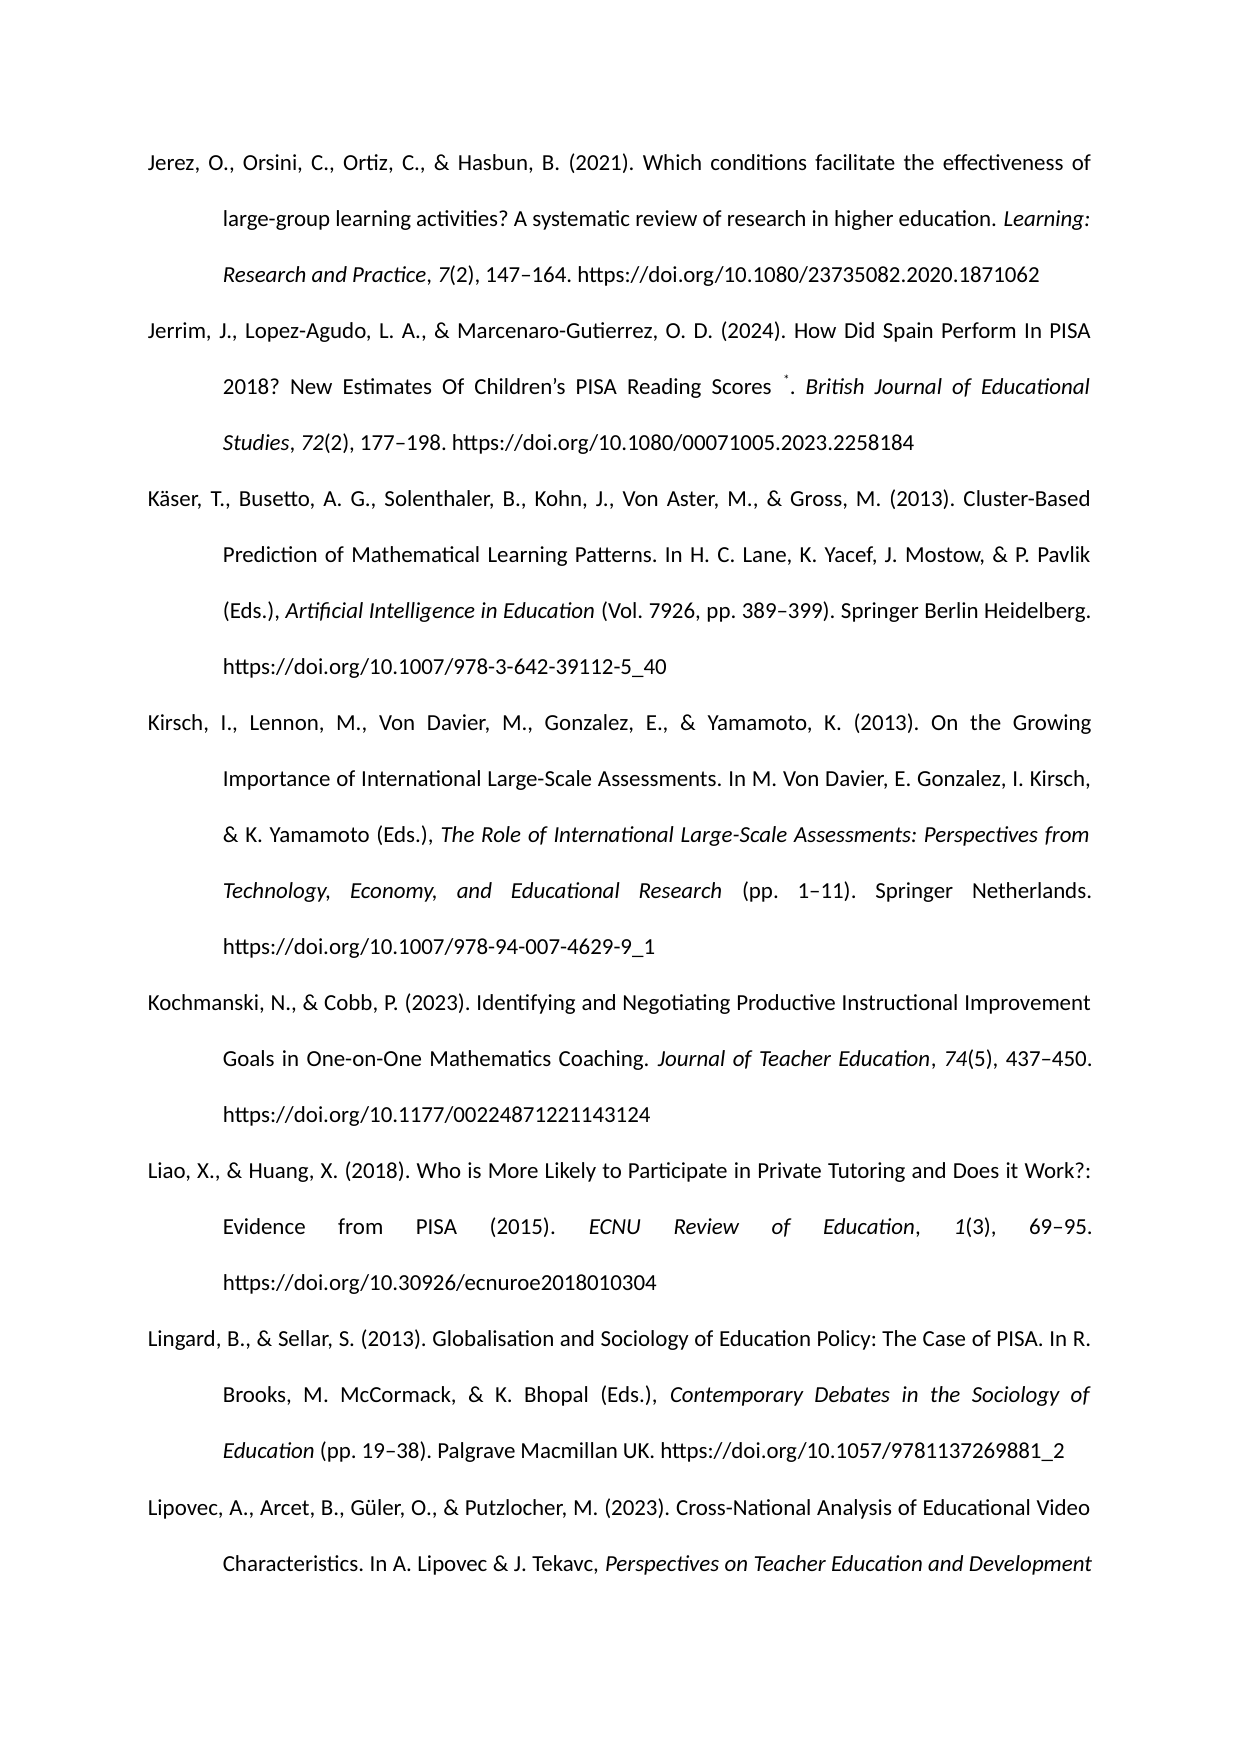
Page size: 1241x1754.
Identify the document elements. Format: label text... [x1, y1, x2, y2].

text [148, 1493, 1093, 1577]
text Lingard, B., & Sellar, S. (2013). Globalisation and Sociology of Education Policy: The Case of PISA. In R. Brooks, M. McCormack, & K. Bhopal (Eds.), Contemporary Debates in the Sociology of Education (pp. 19–38). Palgrave Macmillan UK. https://doi.org/10.1057/9781137269881_2 [148, 1324, 1093, 1464]
text Jerrim, J., Lopez-Agudo, L. A., & Marcenaro-Gutierrez, O. D. (2024). How Did Spain Perform In PISA 2018? New Estimates Of Children’s PISA Reading Scores *. British Journal of Educational Studies, 72(2), 177–198. https://doi.org/10.1080/00071005.2023.2258184 [148, 316, 1093, 456]
text Kirsch, I., Lennon, M., Von Davier, M., Gonzalez, E., & Yamamoto, K. (2013). On the Growing Importance of International Large-Scale Assessments. In M. Von Davier, E. Gonzalez, I. Kirsch, & K. Yamamoto (Eds.), The Role of International Large-Scale Assessments: Perspectives from Technology, Economy, and Educational Research (pp. 1–11). Springer Netherlands. https://doi.org/10.1007/978-94-007-4629-9_1 [148, 708, 1093, 960]
text Jerez, O., Orsini, C., Ortiz, C., & Hasbun, B. (2021). Which conditions facilitate the effectiveness of large-group learning activities? A systematic review of research in higher education. Learning: Research and Practice, 7(2), 147–164. https://doi.org/10.1080/23735082.2020.1871062 [148, 148, 1093, 288]
text Liao, X., & Huang, X. (2018). Who is More Likely to Participate in Private Tutoring and Does it Work?: Evidence from PISA (2015). ECNU Review of Education, 1(3), 69–95. https://doi.org/10.30926/ecnuroe2018010304 [148, 1156, 1093, 1296]
text Käser, T., Busetto, A. G., Solenthaler, B., Kohn, J., Von Aster, M., & Gross, M. (2013). Cluster-Based Prediction of Mathematical Learning Patterns. In H. C. Lane, K. Yacef, J. Mostow, & P. Pavlik (Eds.), Artificial Intelligence in Education (Vol. 7926, pp. 389–399). Springer Berlin Heidelberg. https://doi.org/10.1007/978-3-642-39112-5_40 [148, 484, 1093, 680]
text Kochmanski, N., & Cobb, P. (2023). Identifying and Negotiating Productive Instructional Improvement Goals in One-on-One Mathematics Coaching. Journal of Teacher Education, 74(5), 437–450. https://doi.org/10.1177/00224871221143124 [148, 988, 1093, 1128]
